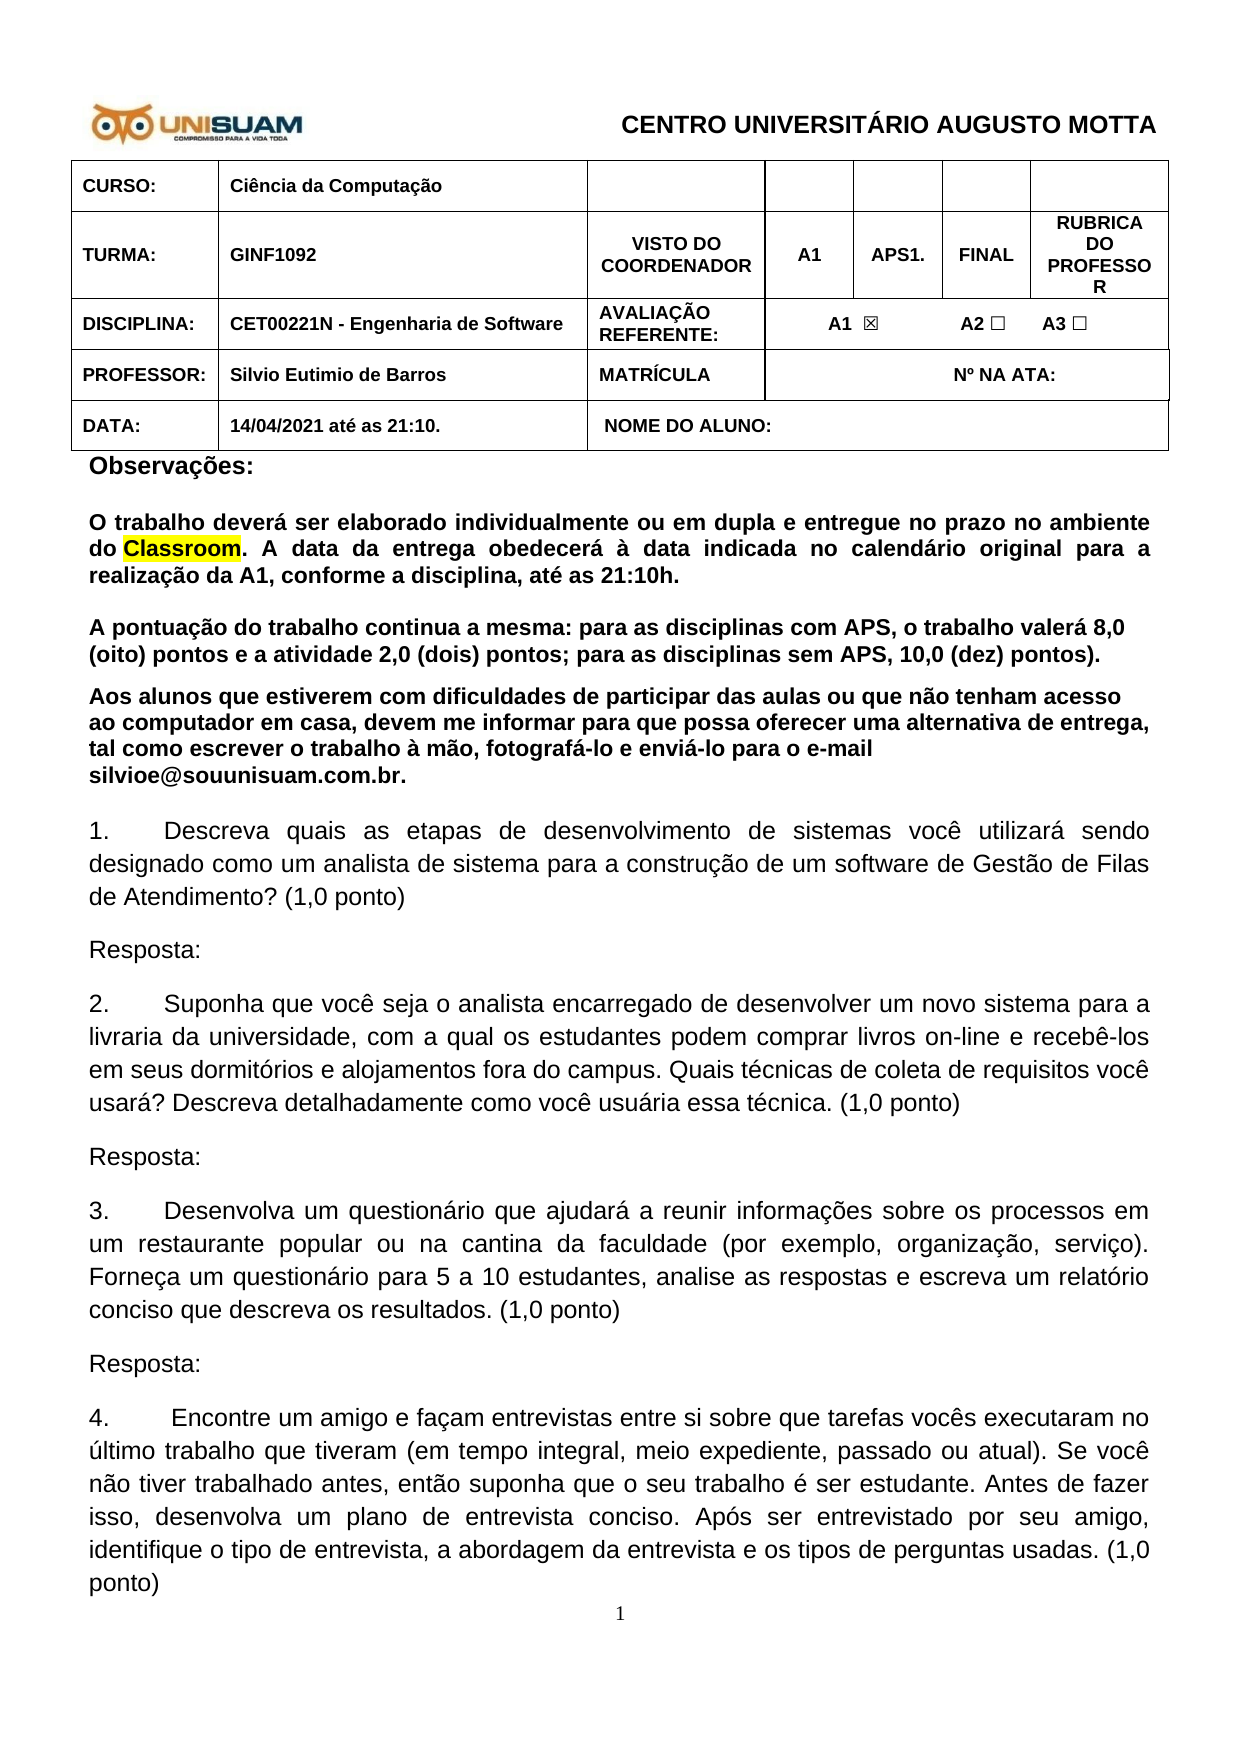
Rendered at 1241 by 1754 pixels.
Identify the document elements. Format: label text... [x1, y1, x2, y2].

table_cell APS1. [854, 212, 942, 298]
table_cell [943, 161, 1030, 211]
table_cell PROFESSOR: [72, 350, 218, 399]
table_cell [1060, 350, 1169, 399]
table_cell RUBRICA DO PROFESSOR [1031, 212, 1168, 298]
text Observações: [89, 451, 1152, 480]
table_cell Nº NA ATA: [942, 350, 1060, 399]
table_cell Ciência da Computação [219, 161, 587, 211]
table_cell AVALIAÇÃO REFERENTE: [588, 299, 764, 349]
list Desenvolva um questionário que ajudará a reunir informações sobre os processos em um restaurante popular ou na cantina da faculdade (por exemplo, organização, serviço). Forneça um questionário para 5 a 10 estudantes, analise as respostas e escreva um relatório conciso que descreva os resultados. (1,0 ponto) [89, 1196, 1152, 1324]
table_cell Silvio Eutimio de Barros [219, 350, 587, 399]
text Resposta: [89, 1349, 1152, 1378]
table_cell GINF1092 [219, 212, 587, 298]
table_cell [766, 161, 853, 211]
text Resposta: [89, 936, 1152, 964]
list Suponha que você seja o analista encarregado de desenvolver um novo sistema para a livraria da universidade, com a qual os estudantes podem comprar livros on-line e recebê-los em seus dormitórios e alojamentos fora do campus. Quais técnicas de coleta de requisitos você usará? Descreva detalhadamente como você usuária essa técnica. (1,0 ponto) [89, 989, 1152, 1117]
table_cell DATA: [72, 401, 218, 450]
text Aos alunos que estiverem com dificuldades de participar das aulas ou que não tenham acesso ao computador em casa, devem me informar para que possa oferecer uma alternativa de entrega, tal como escrever o trabalho à mão, fotografá-lo e enviá-lo para o e-mail silvioe@souunisuam.com.br. [89, 683, 1152, 788]
table_cell VISTO DO COORDENADOR [588, 212, 764, 298]
table_cell DISCIPLINA: [72, 299, 218, 349]
table_cell NOME DO ALUNO: [588, 401, 765, 450]
table_cell 14/04/2021 até as 21:10. [219, 401, 587, 450]
table_cell A1 ☒ [766, 299, 942, 349]
text O trabalho deverá ser elaborado individualmente ou em dupla e entregue no prazo no ambiente do Classroom. A data da entrega obedecerá à data indicada no calendário original para a realização da A1, conforme a disciplina, até as 21:10h. [89, 509, 1152, 588]
text A pontuação do trabalho continua a mesma: para as disciplinas com APS, o trabalho valerá 8,0 (oito) pontos e a atividade 2,0 (dois) pontos; para as disciplinas sem APS, 10,0 (dez) pontos). [89, 614, 1152, 667]
table_cell A3 ☐ [1022, 299, 1168, 349]
table_cell FINAL [943, 212, 1030, 298]
table_cell CURSO: [72, 161, 218, 211]
table_cell [588, 161, 764, 211]
table_cell [854, 161, 942, 211]
table_cell [766, 350, 942, 399]
text Resposta: [89, 1142, 1152, 1171]
table_cell TURMA: [72, 212, 218, 298]
table_cell MATRÍCULA [588, 350, 764, 399]
list Encontre um amigo e façam entrevistas entre si sobre que tarefas vocês executaram no último trabalho que tiveram (em tempo integral, meio expediente, passado ou atual). Se você não tiver trabalhado antes, então suponha que o seu trabalho é ser estudante. Antes de fazer isso, desenvolva um plano de entrevista conciso. Após ser entrevistado por seu amigo, identifique o tipo de entrevista, a abordagem da entrevista e os tipos de perguntas usadas. (1,0 ponto) [89, 1403, 1152, 1597]
table_cell [765, 401, 1168, 450]
table_cell [1031, 161, 1168, 211]
table_header [71, 89, 543, 160]
table_cell A1 [766, 212, 853, 298]
list Descreva quais as etapas de desenvolvimento de sistemas você utilizará sendo designado como um analista de sistema para a construção de um software de Gestão de Filas de Atendimento? (1,0 ponto) [89, 816, 1152, 910]
picture [82, 95, 311, 154]
table_header CENTRO UNIVERSITÁRIO AUGUSTO MOTTA [543, 89, 1168, 160]
table_cell CET00221N - Engenharia de Software [219, 299, 587, 349]
table_cell A2 ☐ [942, 299, 1022, 349]
